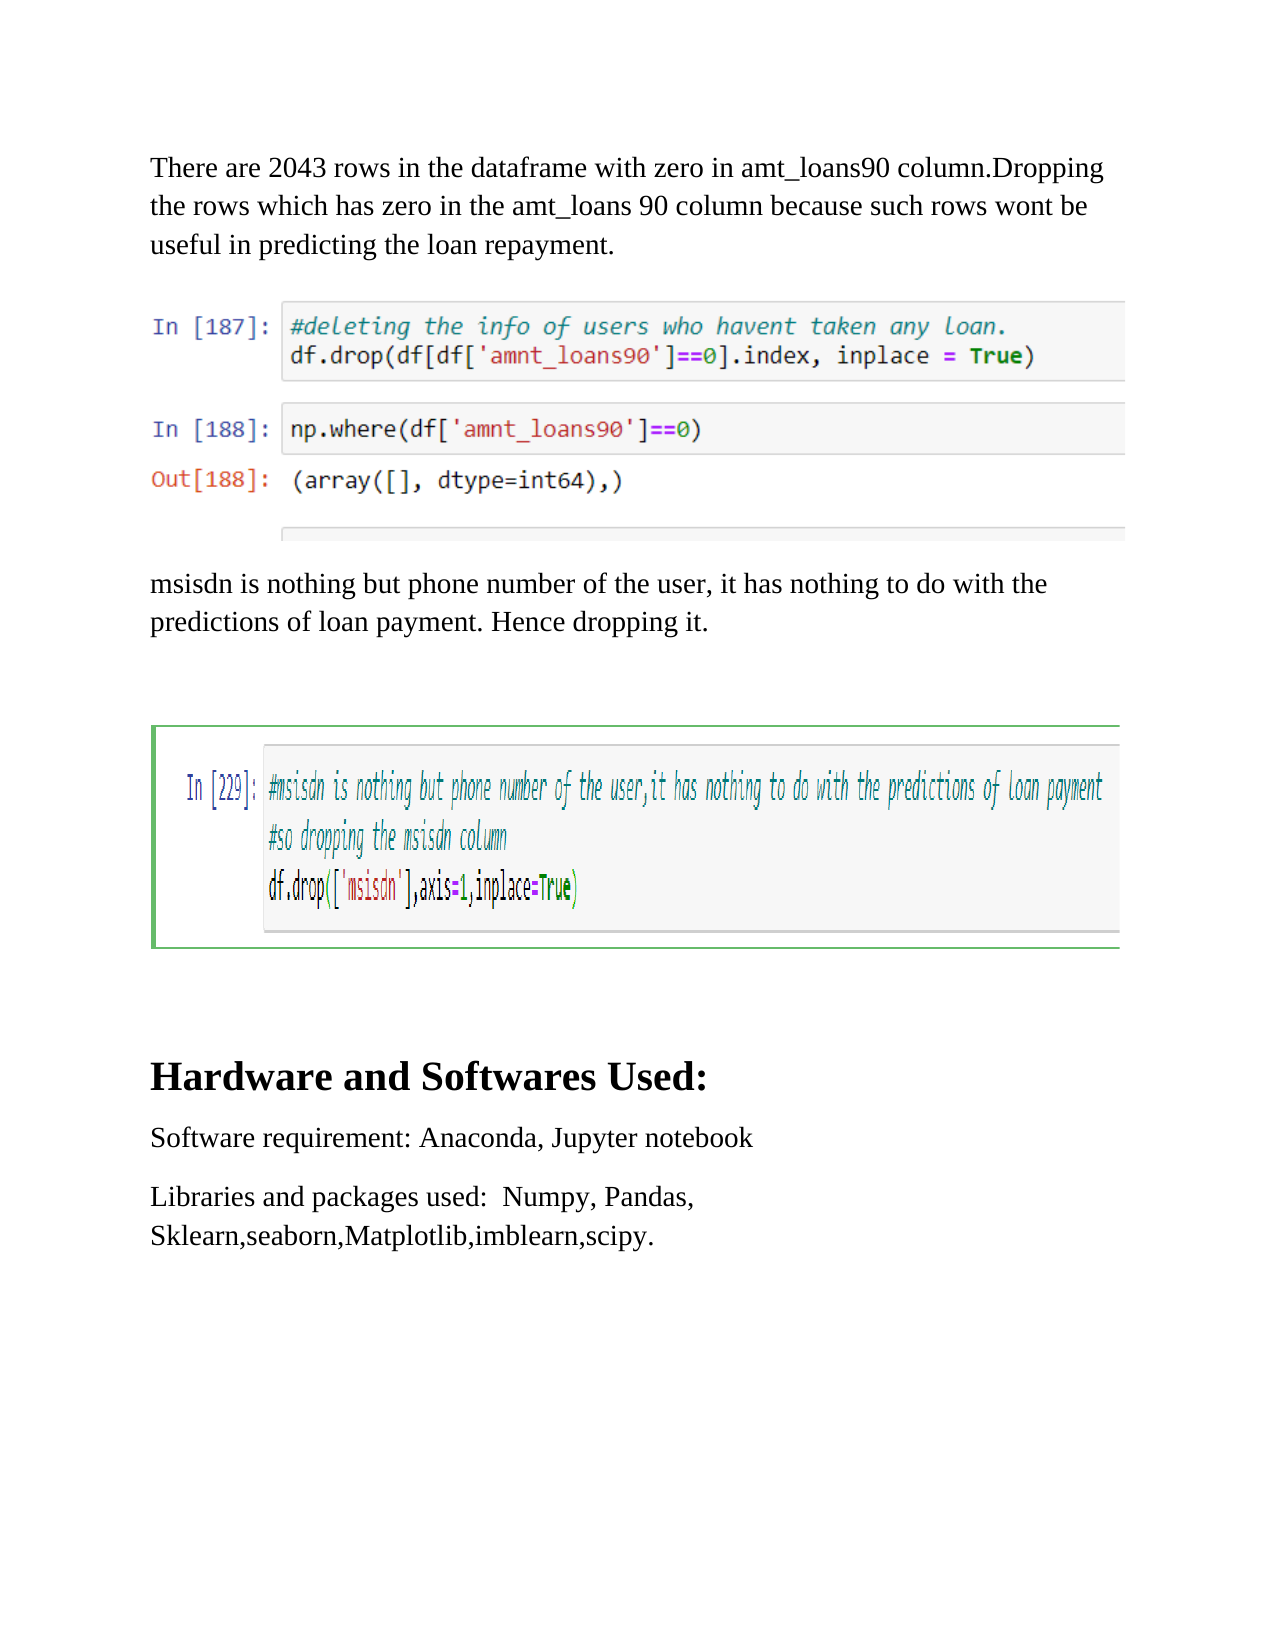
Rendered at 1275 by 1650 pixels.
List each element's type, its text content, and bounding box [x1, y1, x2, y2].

text Libraries and packages used: Numpy, Pandas, Sklearn,seaborn,Matplotlib,imblearn,scipy. [150, 1179, 1125, 1251]
text msisdn is nothing but phone number of the user, it has nothing to do with the predictions of loan payment. Hence dropping it. [150, 566, 1125, 638]
picture [150, 286, 1125, 541]
text Hardware and Softwares Used: [150, 1052, 1125, 1099]
text There are 2043 rows in the dataframe with zero in amt_loans90 column.Dropping the rows which has zero in the amt_loans 90 column because such rows wont be useful in predicting the loan repayment. [150, 150, 1125, 261]
picture [150, 723, 1120, 959]
text Software requirement: Anaconda, Jupyter notebook [150, 1120, 1125, 1153]
